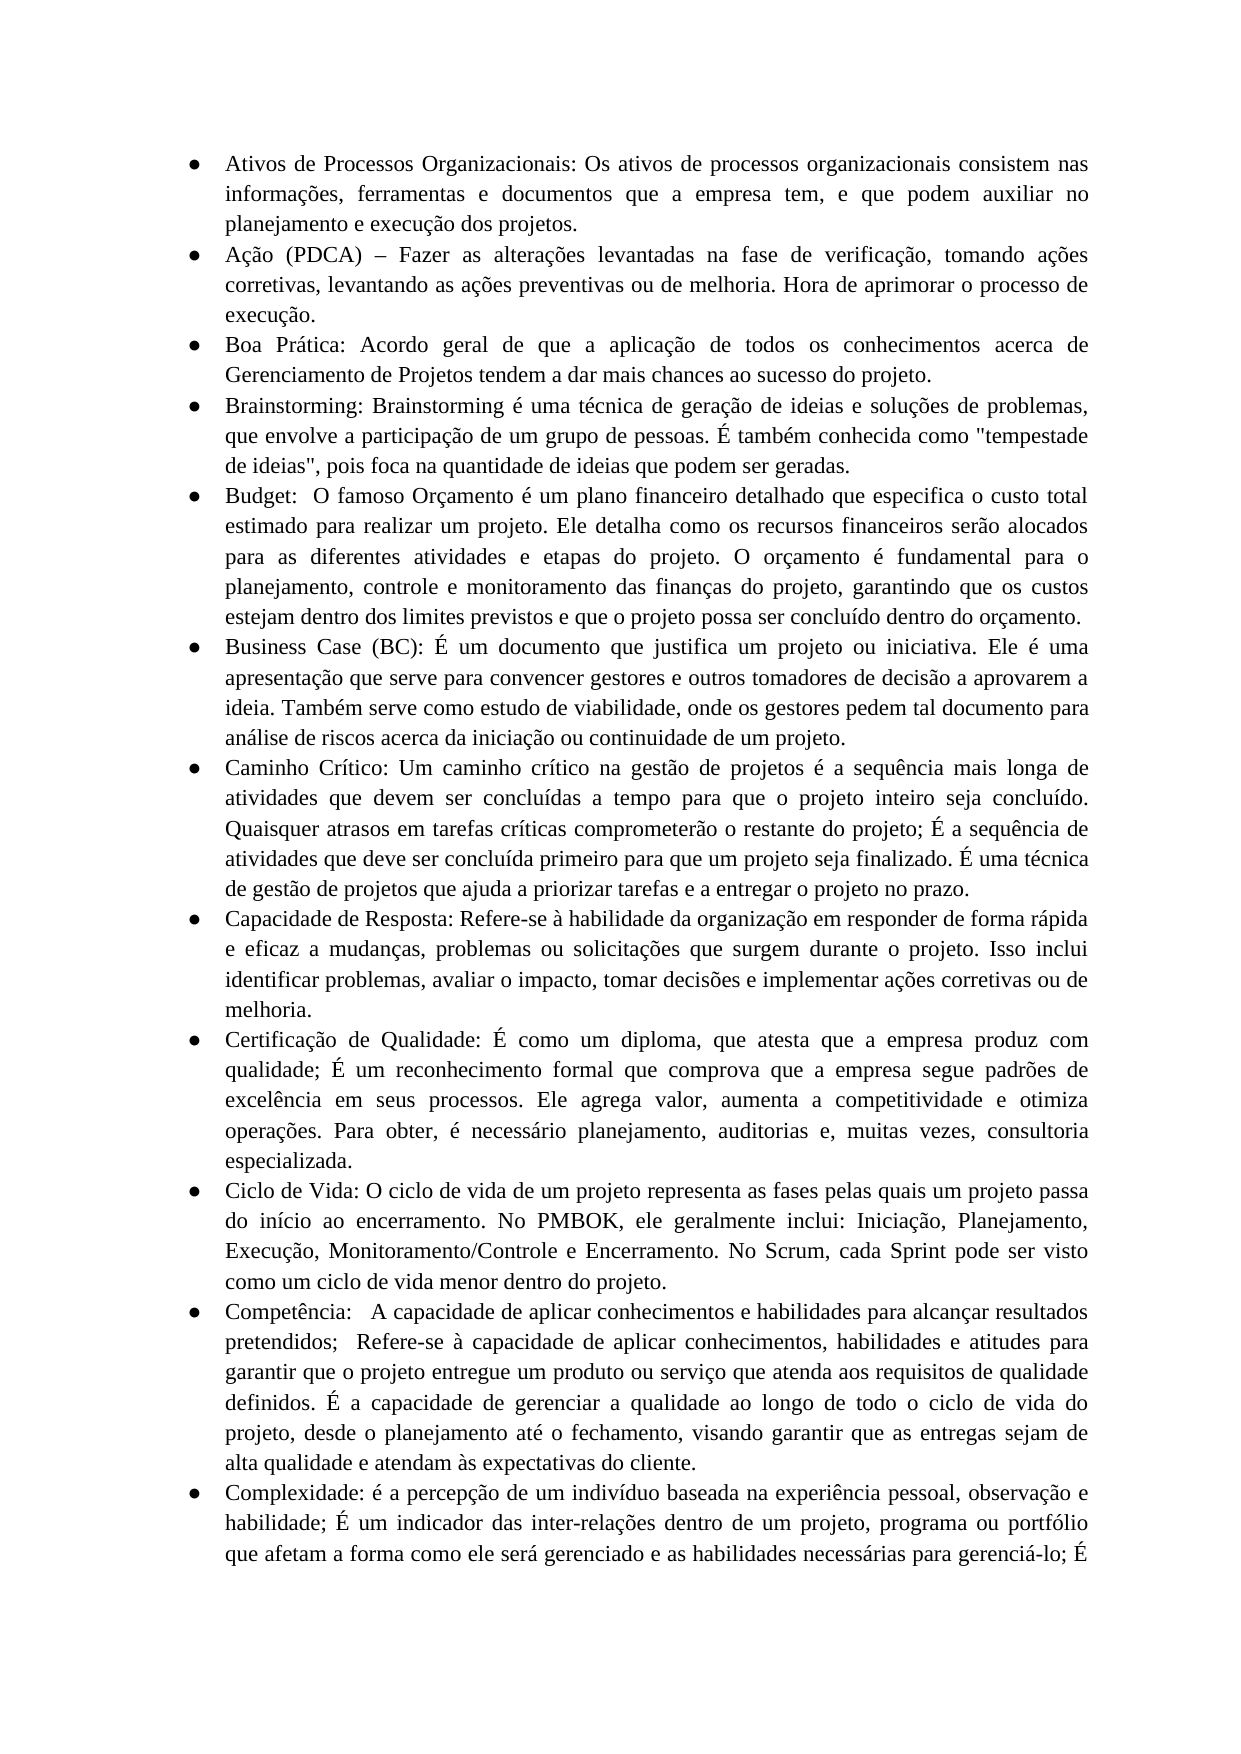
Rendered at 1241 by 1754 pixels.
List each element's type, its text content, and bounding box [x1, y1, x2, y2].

list Brainstorming: Brainstorming é uma técnica de geração de ideias e soluções de problemas, que envolve a participação de um grupo de pessoas. É também conhecida como "tempestade de ideias", pois foca na quantidade de ideias que podem ser geradas. [187, 392, 1090, 478]
list Caminho Crítico: Um caminho crítico na gestão de projetos é a sequência mais longa de atividades que devem ser concluídas a tempo para que o projeto inteiro seja concluído. Quaisquer atrasos em tarefas críticas comprometerão o restante do projeto; É a sequência de atividades que deve ser concluída primeiro para que um projeto seja finalizado. É uma técnica de gestão de projetos que ajuda a priorizar tarefas e a entregar o projeto no prazo. [187, 754, 1090, 901]
list Ativos de Processos Organizacionais: Os ativos de processos organizacionais consistem nas informações, ferramentas e documentos que a empresa tem, e que podem auxiliar no planejamento e execução dos projetos. [187, 150, 1090, 237]
list Competência: A capacidade de aplicar conhecimentos e habilidades para alcançar resultados pretendidos; Refere-se à capacidade de aplicar conhecimentos, habilidades e atitudes para garantir que o projeto entregue um produto ou serviço que atenda aos requisitos de qualidade definidos. É a capacidade de gerenciar a qualidade ao longo de todo o ciclo de vida do projeto, desde o planejamento até o fechamento, visando garantir que as entregas sejam de alta qualidade e atendam às expectativas do cliente. [187, 1298, 1090, 1475]
list Boa Prática: Acordo geral de que a aplicação de todos os conhecimentos acerca de Gerenciamento de Projetos tendem a dar mais chances ao sucesso do projeto. [187, 331, 1090, 388]
list Capacidade de Resposta: Refere-se à habilidade da organização em responder de forma rápida e eficaz a mudanças, problemas ou solicitações que surgem durante o projeto. Isso inclui identificar problemas, avaliar o impacto, tomar decisões e implementar ações corretivas ou de melhoria. [187, 905, 1090, 1022]
list Ciclo de Vida: O ciclo de vida de um projeto representa as fases pelas quais um projeto passa do início ao encerramento. No PMBOK, ele geralmente inclui: Iniciação, Planejamento, Execução, Monitoramento/Controle e Encerramento. No Scrum, cada Sprint pode ser visto como um ciclo de vida menor dentro do projeto. [187, 1177, 1090, 1294]
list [187, 1479, 1090, 1566]
list Ação (PDCA) – Fazer as alterações levantadas na fase de verificação, tomando ações corretivas, levantando as ações preventivas ou de melhoria. Hora de aprimorar o processo de execução. [187, 241, 1090, 327]
list Certificação de Qualidade: É como um diploma, que atesta que a empresa produz com qualidade; É um reconhecimento formal que comprova que a empresa segue padrões de excelência em seus processos. Ele agrega valor, aumenta a competitividade e otimiza operações. Para obter, é necessário planejamento, auditorias e, muitas vezes, consultoria especializada. [187, 1026, 1090, 1173]
list Budget: O famoso Orçamento é um plano financeiro detalhado que especifica o custo total estimado para realizar um projeto. Ele detalha como os recursos financeiros serão alocados para as diferentes atividades e etapas do projeto. O orçamento é fundamental para o planejamento, controle e monitoramento das finanças do projeto, garantindo que os custos estejam dentro dos limites previstos e que o projeto possa ser concluído dentro do orçamento. [187, 482, 1090, 629]
list Business Case (BC): É um documento que justifica um projeto ou iniciativa. Ele é uma apresentação que serve para convencer gestores e outros tomadores de decisão a aprovarem a ideia. Também serve como estudo de viabilidade, onde os gestores pedem tal documento para análise de riscos acerca da iniciação ou continuidade de um projeto. [187, 633, 1090, 750]
